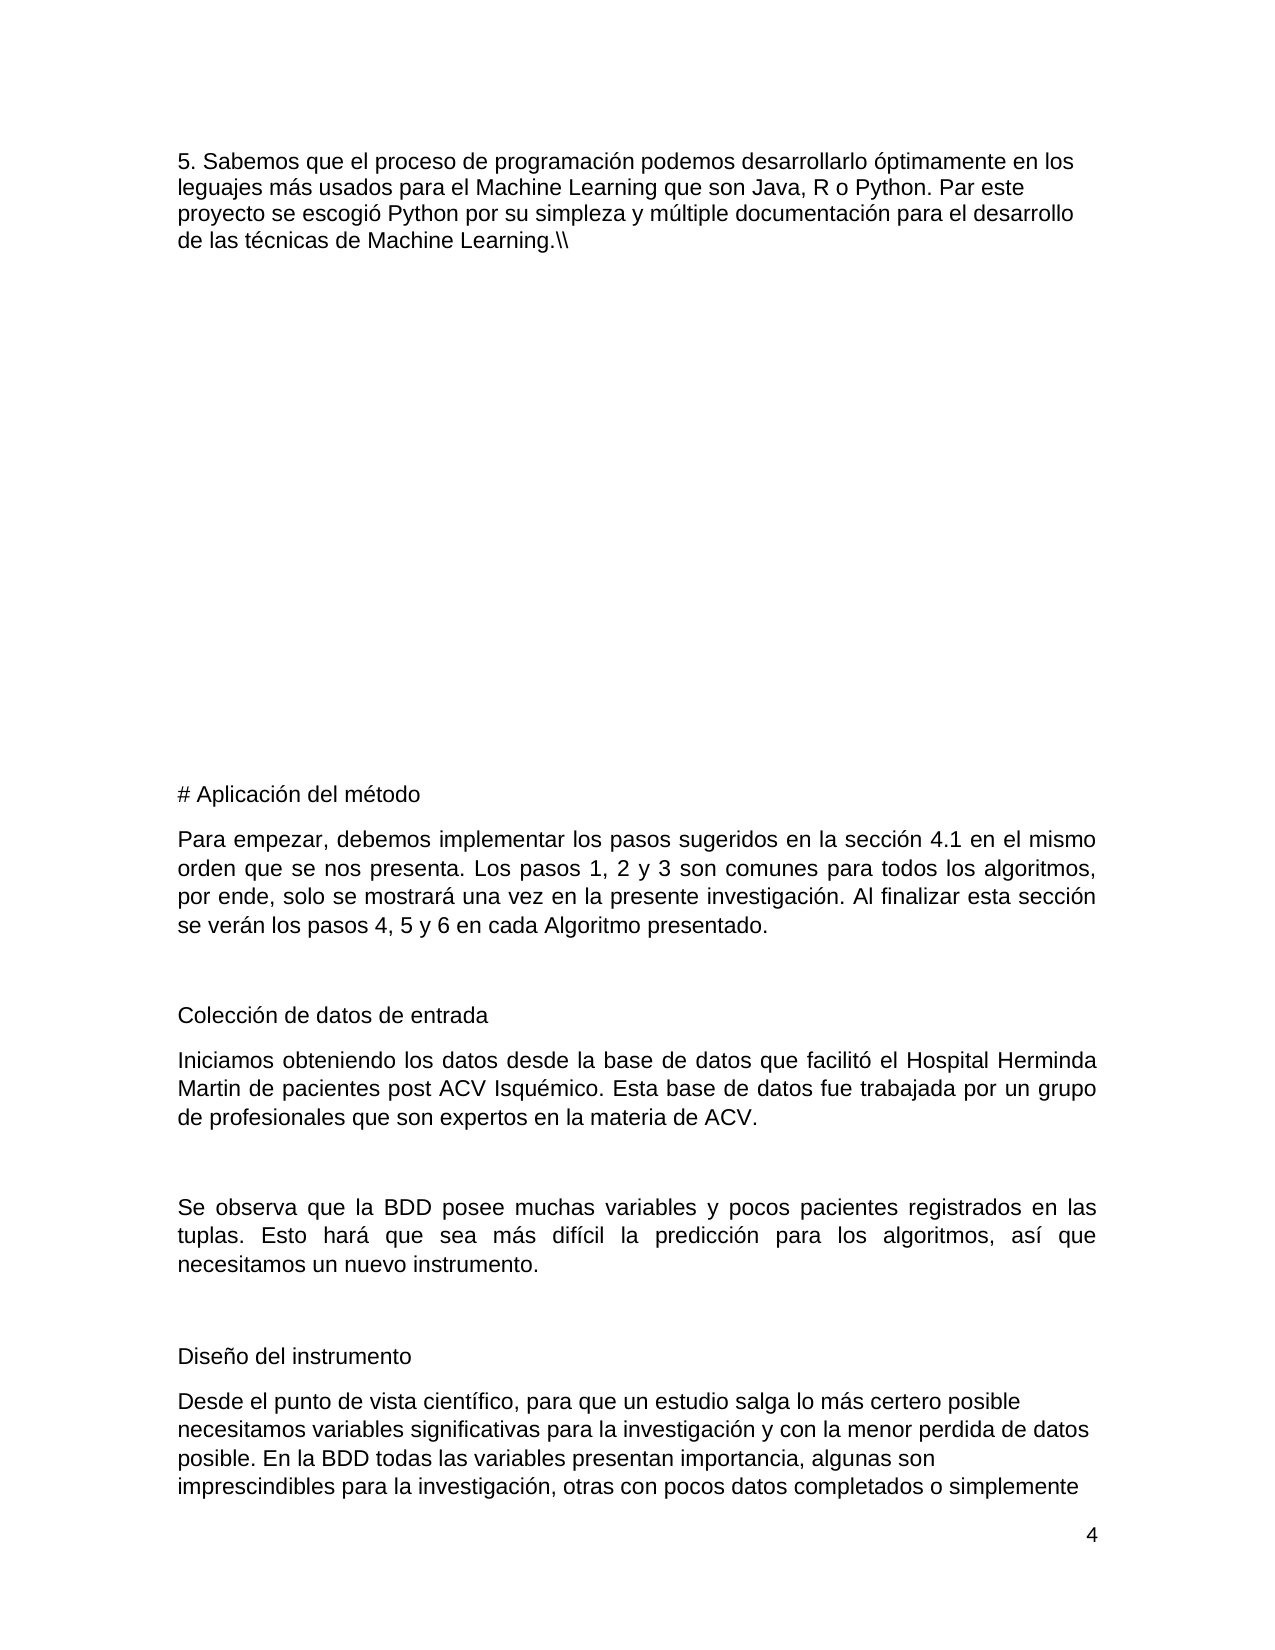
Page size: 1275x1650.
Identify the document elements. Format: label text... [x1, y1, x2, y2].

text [177, 148, 1098, 253]
text Colección de datos de entrada [177, 1002, 1098, 1028]
text Se observa que la BDD posee muchas variables y pocos pacientes registrados en las tuplas. Esto hará que sea más difícil la predicción para los algoritmos, así que necesitamos un nuevo instrumento. [177, 1194, 1098, 1277]
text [177, 1388, 1098, 1499]
text Iniciamos obteniendo los datos desde la base de datos que facilitó el Hospital Herminda Martin de pacientes post ACV Isquémico. Esta base de datos fue trabajada por un grupo de profesionales que son expertos en la materia de ACV. [177, 1047, 1098, 1130]
text Diseño del instrumento [177, 1343, 1098, 1369]
text # Aplicación del método [177, 781, 1098, 807]
text Para empezar, debemos implementar los pasos sugeridos en la sección 4.1 en el mismo orden que se nos presenta. Los pasos 1, 2 y 3 son comunes para todos los algoritmos, por ende, solo se mostrará una vez en la presente investigación. Al finalizar esta sección se verán los pasos 4, 5 y 6 en cada Algoritmo presentado. [177, 826, 1098, 938]
